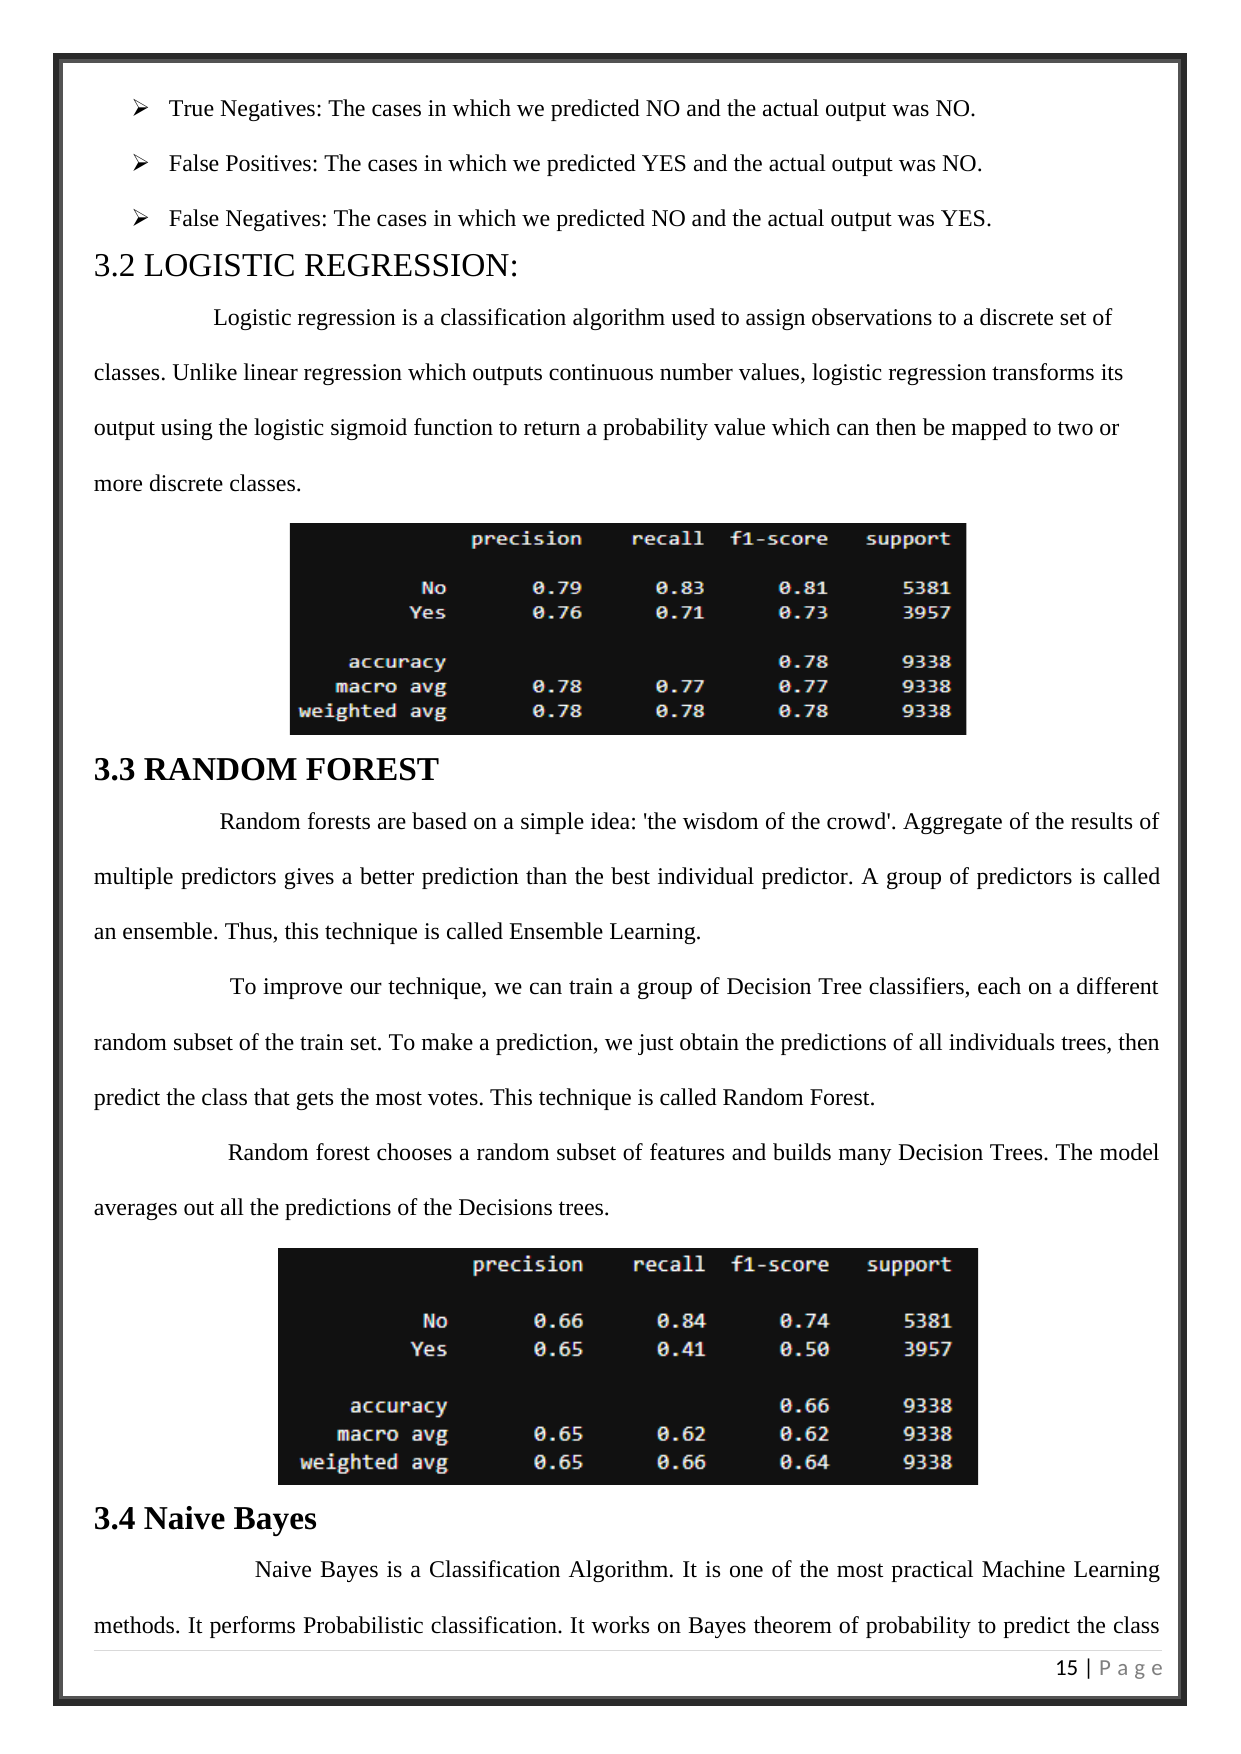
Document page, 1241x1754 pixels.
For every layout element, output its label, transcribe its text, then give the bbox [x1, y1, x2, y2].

text Logistic regression is a classification algorithm used to assign observations to a discrete set of classes. Unlike linear regression which outputs continuous number values, logistic regression transforms its output using the logistic sigmoid function to return a probability value which can then be mapped to two or more discrete classes. [94, 303, 1162, 496]
list False Positives: The cases in which we predicted YES and the actual output was NO. [131, 149, 1162, 177]
text 3.2 LOGISTIC REGRESSION: [94, 246, 1162, 284]
text 3.4 Naive Bayes [94, 1498, 1162, 1536]
text Random forest chooses a random subset of features and builds many Decision Trees. The model averages out all the predictions of the Decisions trees. [94, 1138, 1162, 1221]
picture [289, 523, 967, 735]
text 3.3 RANDOM FOREST [94, 749, 1162, 787]
picture [278, 1248, 979, 1485]
list False Negatives: The cases in which we predicted NO and the actual output was YES. [131, 204, 1162, 232]
text To improve our technique, we can train a group of Decision Tree classifiers, each on a different random subset of the train set. To make a prediction, we just obtain the predictions of all individuals trees, then predict the class that gets the most votes. This technique is called Random Forest. [94, 972, 1162, 1110]
list True Negatives: The cases in which we predicted NO and the actual output was NO. [131, 94, 1162, 121]
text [94, 1556, 1162, 1638]
text Random forests are based on a simple idea: 'the wisdom of the crowd'. Aggregate of the results of multiple predictors gives a better prediction than the best individual predictor. A group of predictors is called an ensemble. Thus, this technique is called Ensemble Learning. [94, 807, 1162, 945]
